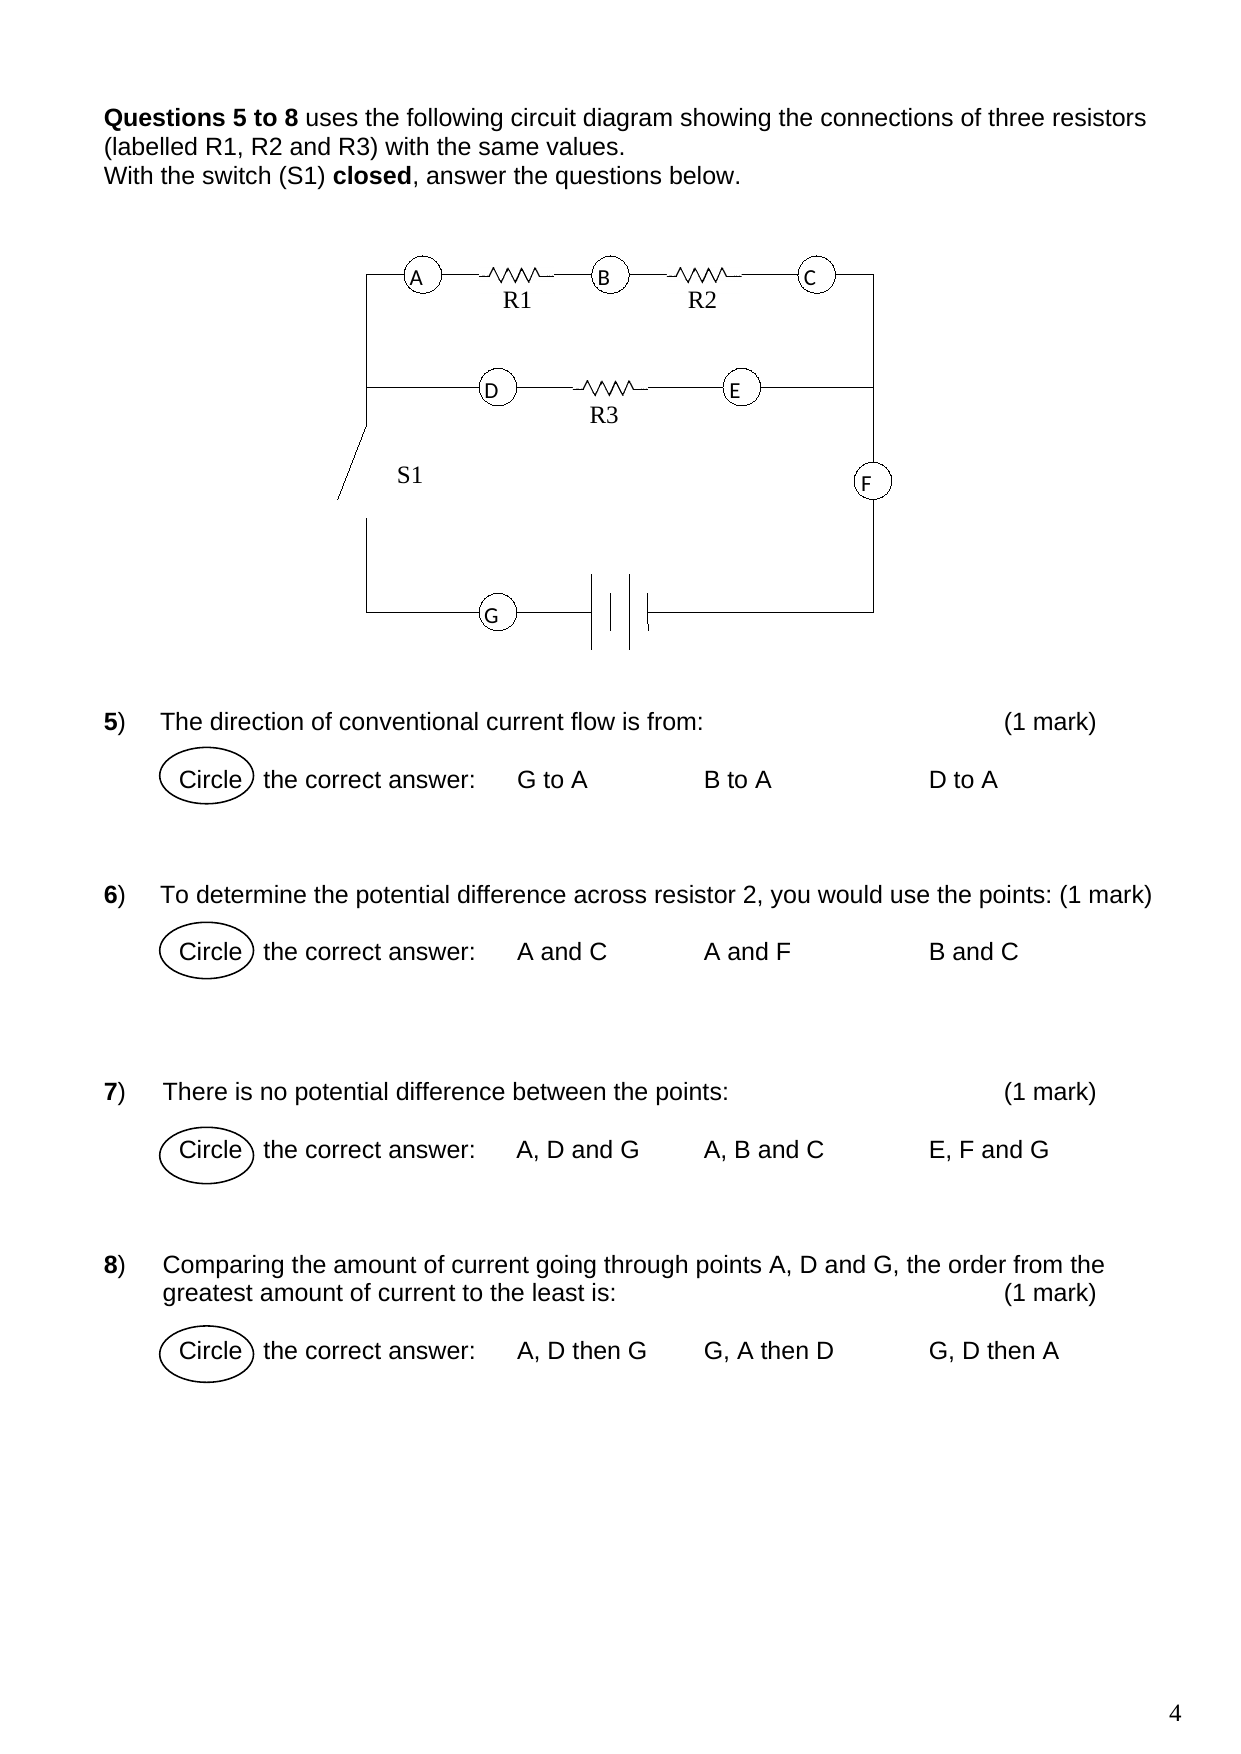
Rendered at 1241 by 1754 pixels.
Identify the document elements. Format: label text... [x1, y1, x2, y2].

text Questions 5 to 8 uses the following circuit diagram showing the connections of three resistors (labelled R1, R2 and R3) with the same values. With the switch (S1) closed, answer the questions below. [103, 103, 1181, 190]
text 5) The direction of conventional current flow is from: (1 mark) [103, 707, 1181, 736]
text 7) There is no potential difference between the points: (1 mark) [103, 1077, 1181, 1106]
text 6) To determine the potential difference across resistor 2, you would use the points: (1 mark) [103, 880, 1181, 908]
text Circle the correct answer: G to A B to A D to A [246, 765, 1181, 793]
text 8) Comparing the amount of current going through points A, D and G, the order from the greatest amount of current to the least is: (1 mark) [103, 1250, 1181, 1307]
text Circle the correct answer: A and C A and F B and C [248, 937, 1181, 966]
text Circle the correct answer: A, D and G A, B and C E, F and G [242, 1135, 1181, 1163]
text Circle the correct answer: A, D then G G, A then D G, D then A [245, 1336, 1181, 1365]
